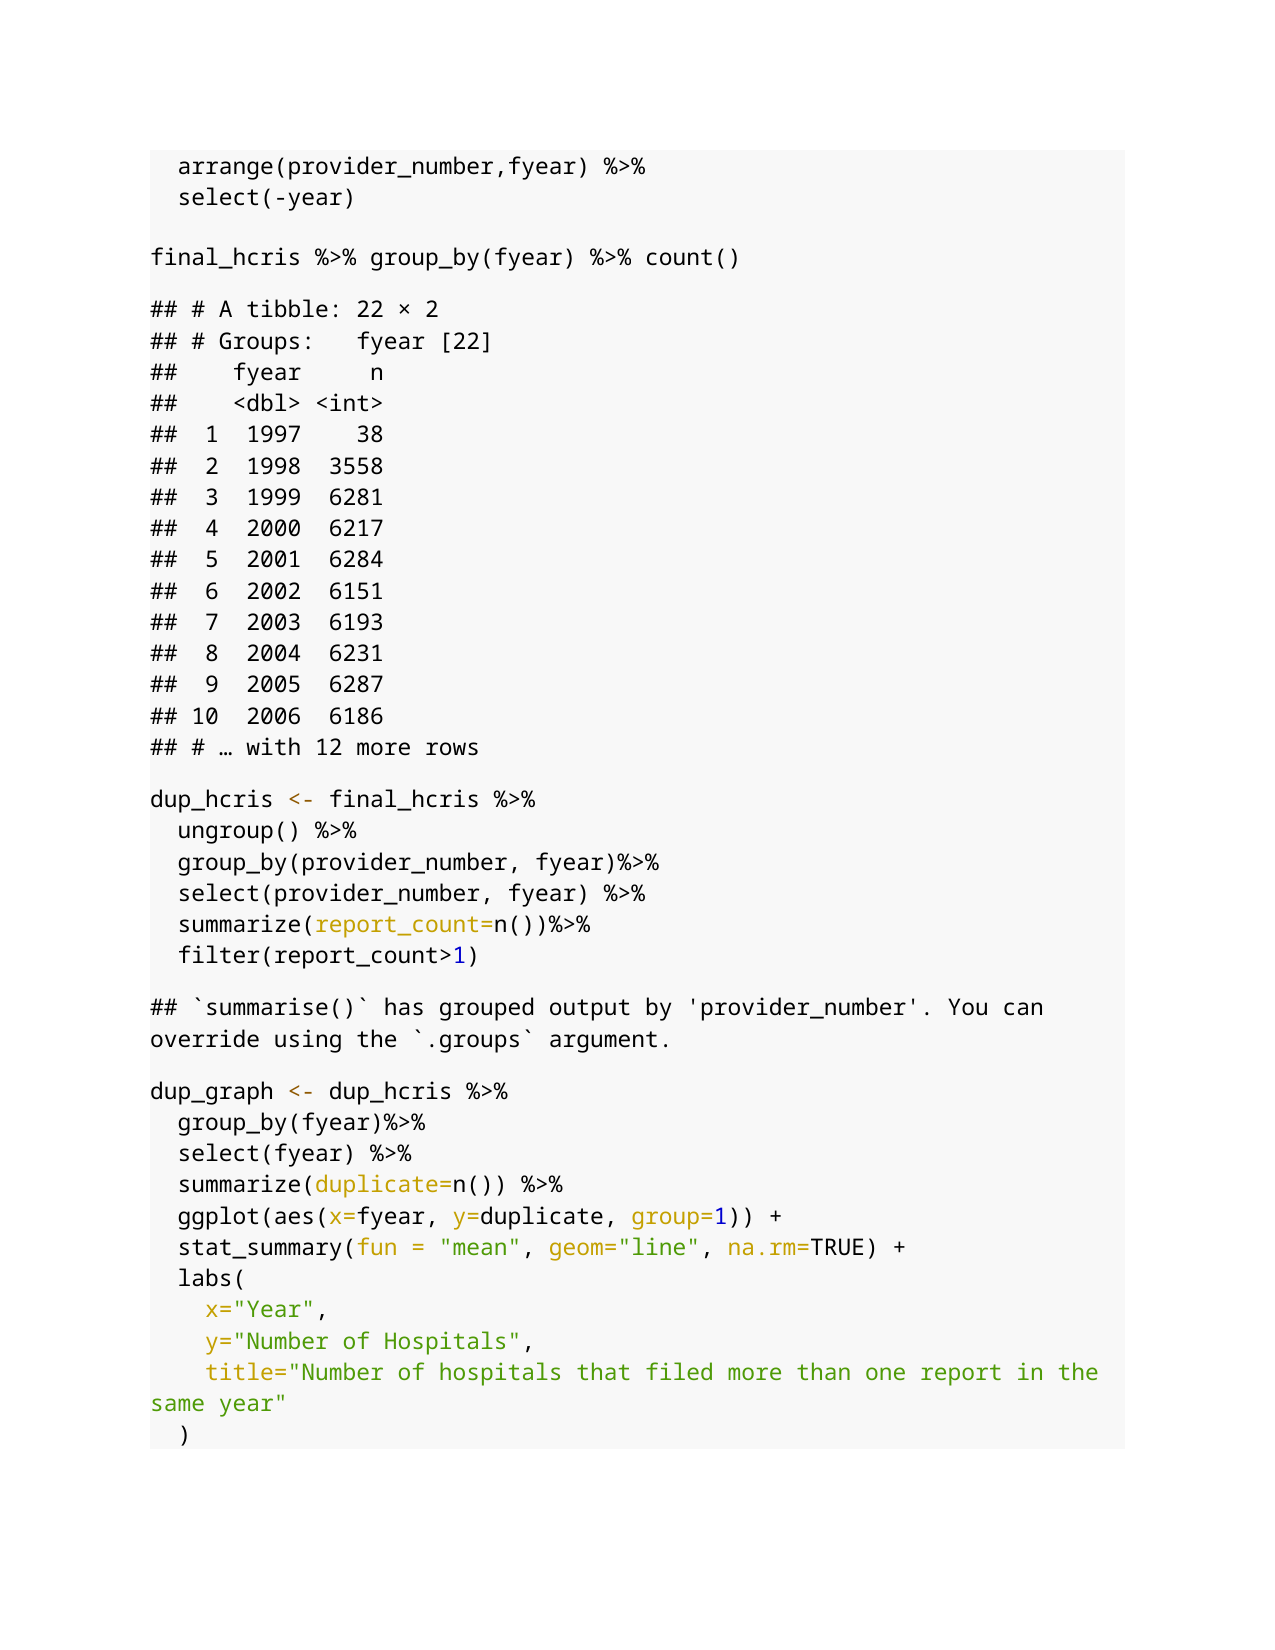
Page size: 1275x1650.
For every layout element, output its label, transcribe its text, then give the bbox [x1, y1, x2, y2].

text ## `summarise()` has grouped output by 'provider_number'. You can override using the `.groups` argument. [150, 991, 1125, 1054]
text dup_hcris <- final_hcris %>% ungroup() %>% group_by(provider_number, fyear)%>% select(provider_number, fyear) %>% summarize(report_count=n())%>% filter(report_count>1) [356, 783, 1125, 970]
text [150, 1074, 1125, 1449]
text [150, 150, 1125, 272]
text ## # A tibble: 22 × 2 ## # Groups: fyear [22] ## fyear n ## <dbl> <int> ## 1 1997 38 ## 2 1998 3558 ## 3 1999 6281 ## 4 2000 6217 ## 5 2001 6284 ## 6 2002 6151 ## 7 2003 6193 ## 8 2004 6231 ## 9 2005 6287 ## 10 2006 6186 ## # … with 12 more rows [150, 293, 1125, 762]
